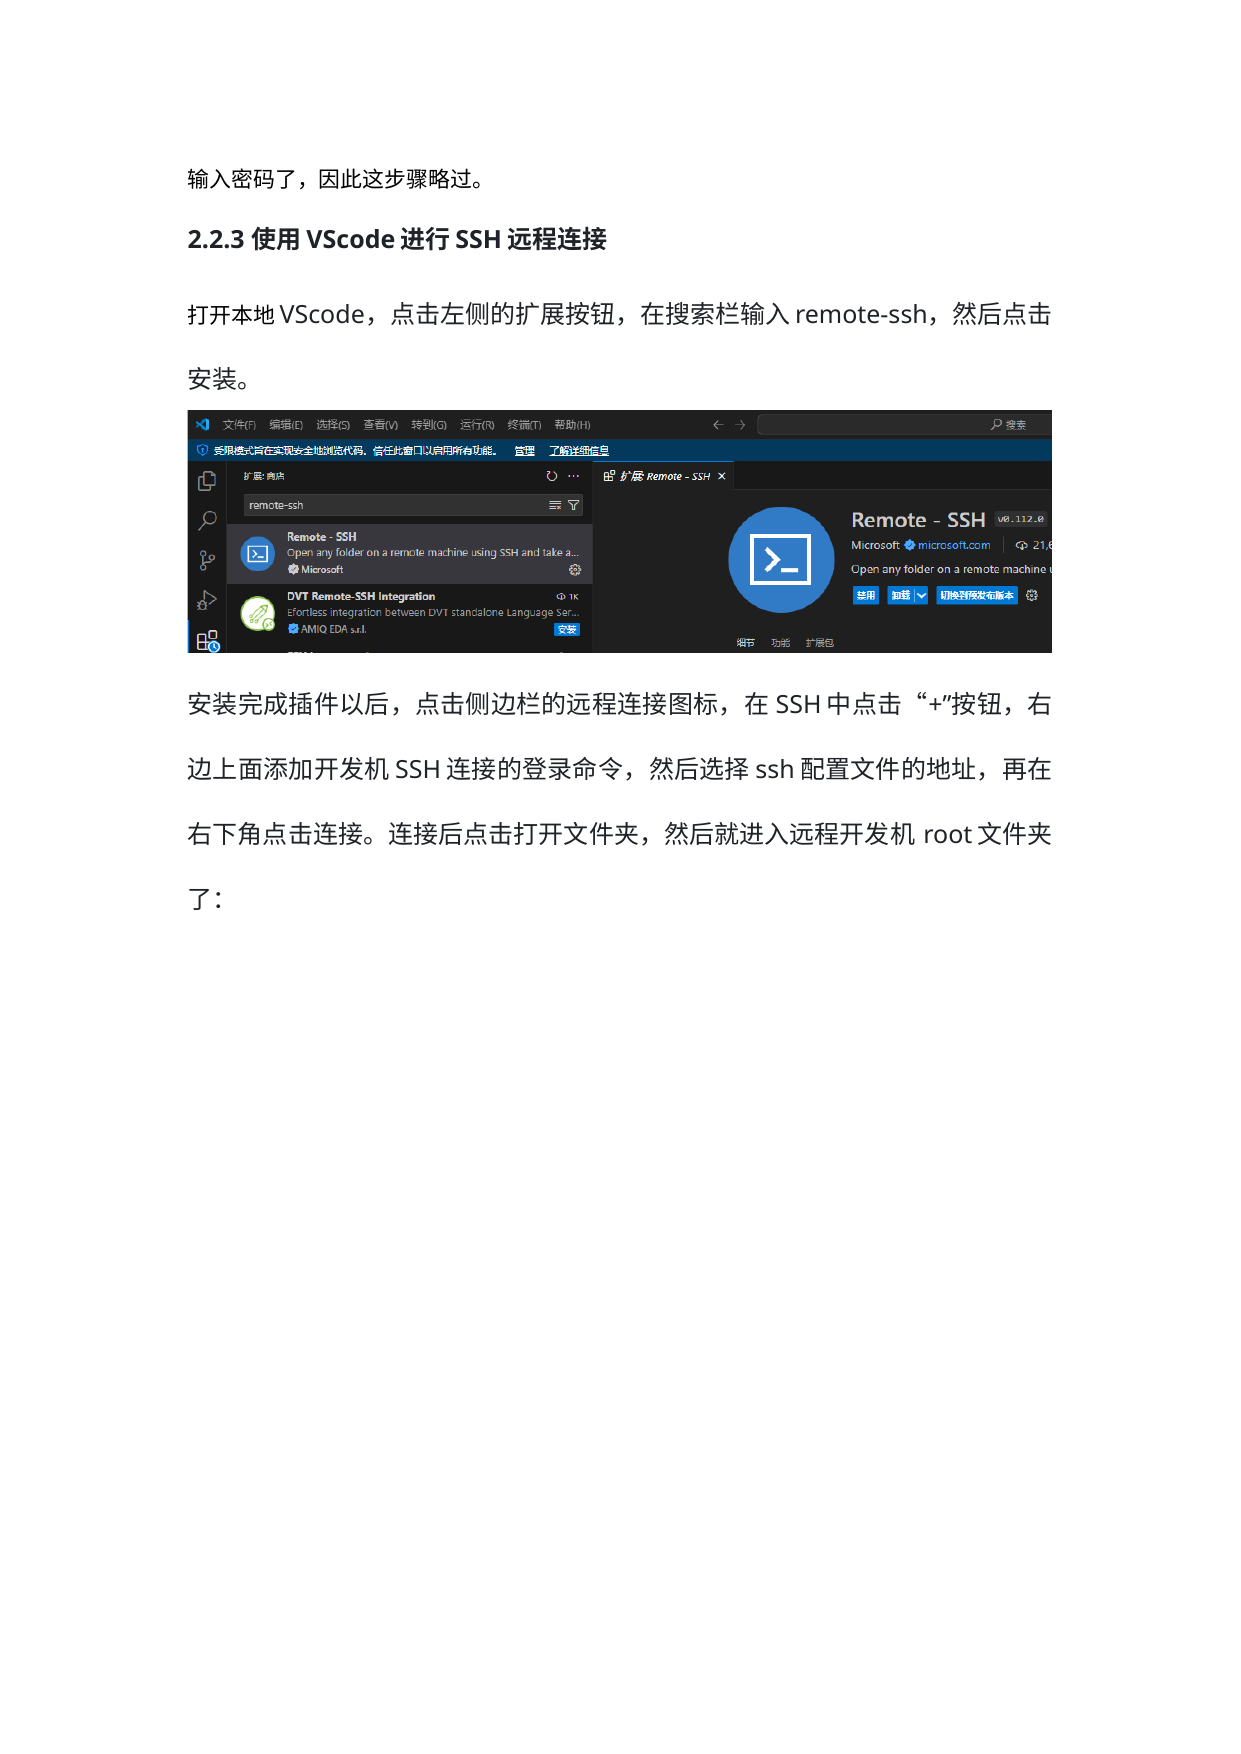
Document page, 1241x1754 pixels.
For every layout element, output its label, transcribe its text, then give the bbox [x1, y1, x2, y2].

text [187, 162, 1053, 194]
text 打开本地VScode，点击左侧的扩展按钮，在搜索栏输入remote-ssh，然后点击安装。 [187, 280, 1053, 410]
picture [187, 410, 1052, 653]
subtitle 2.2.3 使用VScode进行SSH远程连接 [187, 205, 1053, 270]
text 安装完成插件以后，点击侧边栏的远程连接图标，在SSH中点击“+”按钮，右边上面添加开发机SSH连接的登录命令，然后选择ssh配置文件的地址，再在右下角点击连接。连接后点击打开文件夹，然后就进入远程开发机root文件夹了： [187, 670, 1053, 930]
